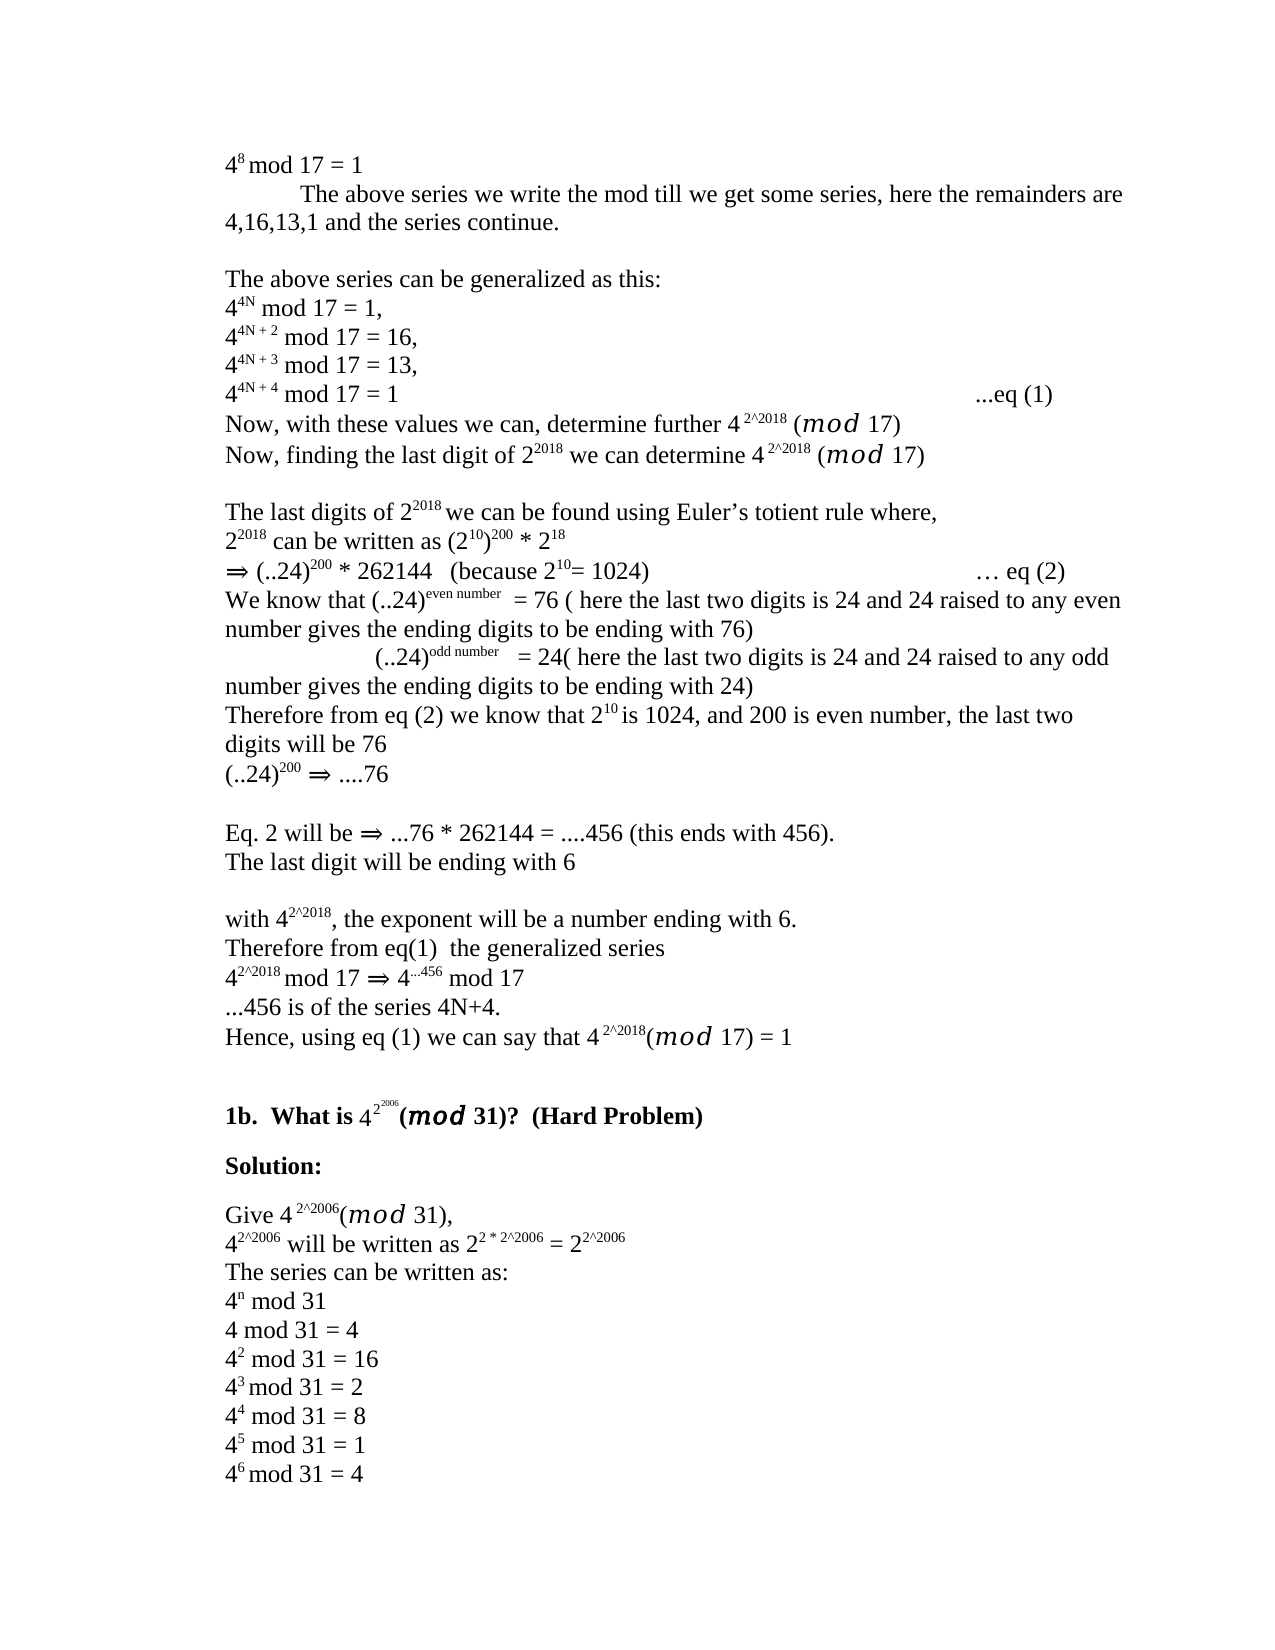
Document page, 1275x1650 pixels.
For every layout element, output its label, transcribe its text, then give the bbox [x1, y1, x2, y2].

text Give 4 2^2006(𝑚𝑜𝑑 31), 42^2006 will be written as 22 * 2^2006 = 22^2006 [150, 1198, 1125, 1257]
text We know that (..24)even number = 76 ( here the last two digits is 24 and 24 raised to any even number gives the ending digits to be ending with 76) [225, 585, 1125, 642]
text 46 mod 31 = 4 [150, 1459, 1125, 1487]
text 44N + 4 mod 17 = 1 ...eq (1) [150, 379, 1125, 408]
text Therefore from eq(1) the generalized series [150, 933, 1125, 962]
text 48 mod 17 = 1 [150, 150, 1125, 179]
text The above series we write the mod till we get some series, here the remainders are 4,16,13,1 and the series continue. [225, 179, 1125, 236]
text Now, finding the last digit of 22018 we can determine 4 2^2018 (𝑚𝑜𝑑 17) [150, 438, 1125, 468]
text 1b. What is (𝑚𝑜𝑑 31)? (Hard Problem) [225, 1098, 1125, 1132]
text 44N + 2 mod 17 = 16, [150, 322, 1125, 351]
text Therefore from eq (2) we know that 210 is 1024, and 200 is even number, the last two digits will be 76 (..24)200 ⇒ ....76 [225, 700, 1125, 788]
text ⇒ (..24)200 * 262144 (because 210= 1024) … eq (2) [225, 555, 1125, 585]
text 43 mod 31 = 2 [150, 1372, 1125, 1401]
text 44N + 3 mod 17 = 13, [150, 351, 1125, 379]
text 44 mod 31 = 8 [150, 1401, 1125, 1430]
text Solution: [150, 1151, 1125, 1179]
text Now, with these values we can, determine further 4 2^2018 (𝑚𝑜𝑑 17) [150, 408, 1125, 438]
text 4n mod 31 4 mod 31 = 4 42 mod 31 = 16 [150, 1286, 1125, 1372]
text 22018 can be written as (210)200 * 218 [225, 526, 1125, 555]
text Eq. 2 will be ⇒ ...76 * 262144 = ....456 (this ends with 456). The last digit will be ending with 6 [225, 816, 1125, 875]
text 42^2018 mod 17 ⇒ 4...456 mod 17 [150, 962, 1125, 992]
text 45 mod 31 = 1 [150, 1430, 1125, 1459]
text ...456 is of the series 4N+4. Hence, using eq (1) we can say that 4 2^2018(𝑚𝑜𝑑 17) = 1 [150, 992, 1125, 1051]
text The above series can be generalized as this: 44N mod 17 = 1, [150, 264, 1125, 322]
text (..24)odd number = 24( here the last two digits is 24 and 24 raised to any odd number gives the ending digits to be ending with 24) [225, 642, 1125, 700]
text The series can be written as: [150, 1257, 1125, 1286]
text with 42^2018, the exponent will be a number ending with 6. [150, 904, 1125, 933]
text The last digits of 22018 we can be found using Euler’s totient rule where, [150, 497, 1125, 526]
